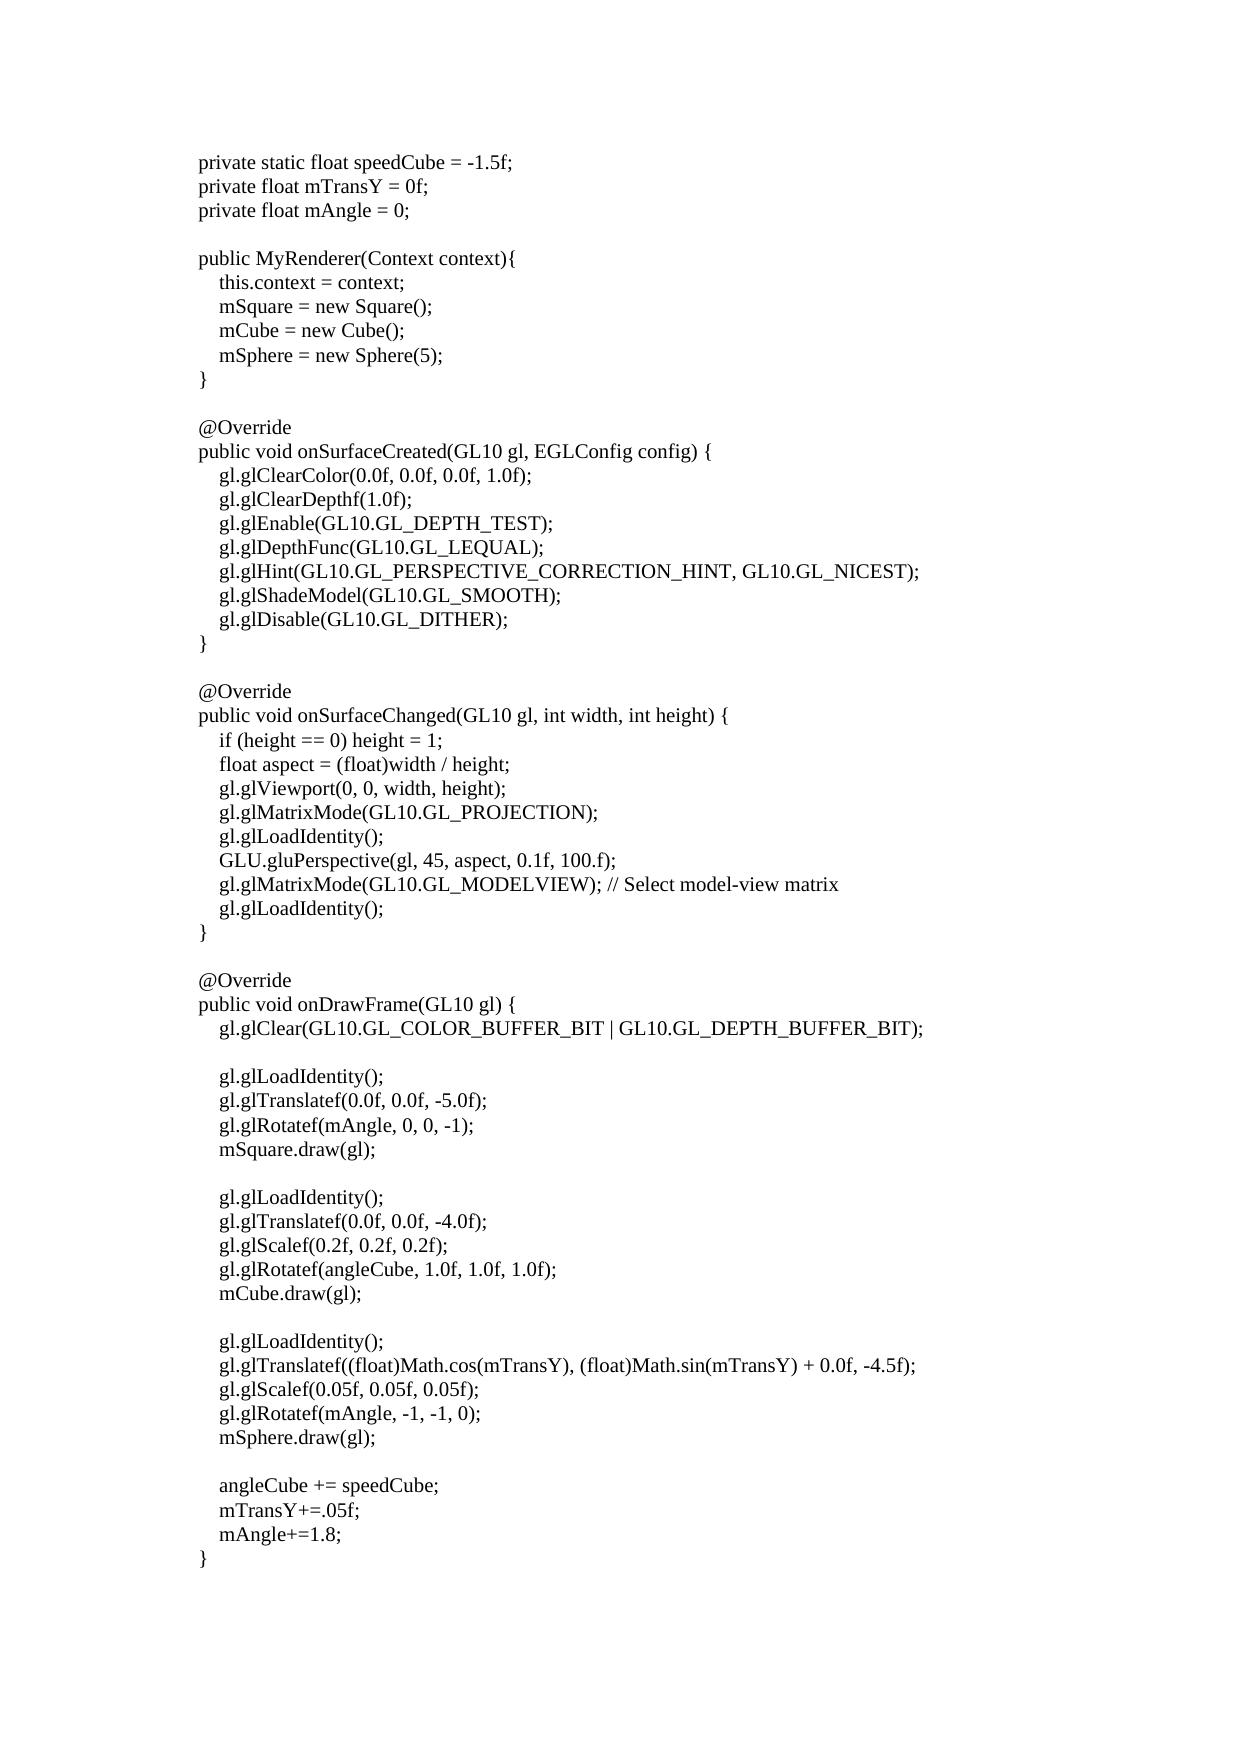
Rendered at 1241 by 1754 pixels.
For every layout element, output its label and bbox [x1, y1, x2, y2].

text [177, 150, 1152, 1040]
text [177, 1040, 1152, 1570]
